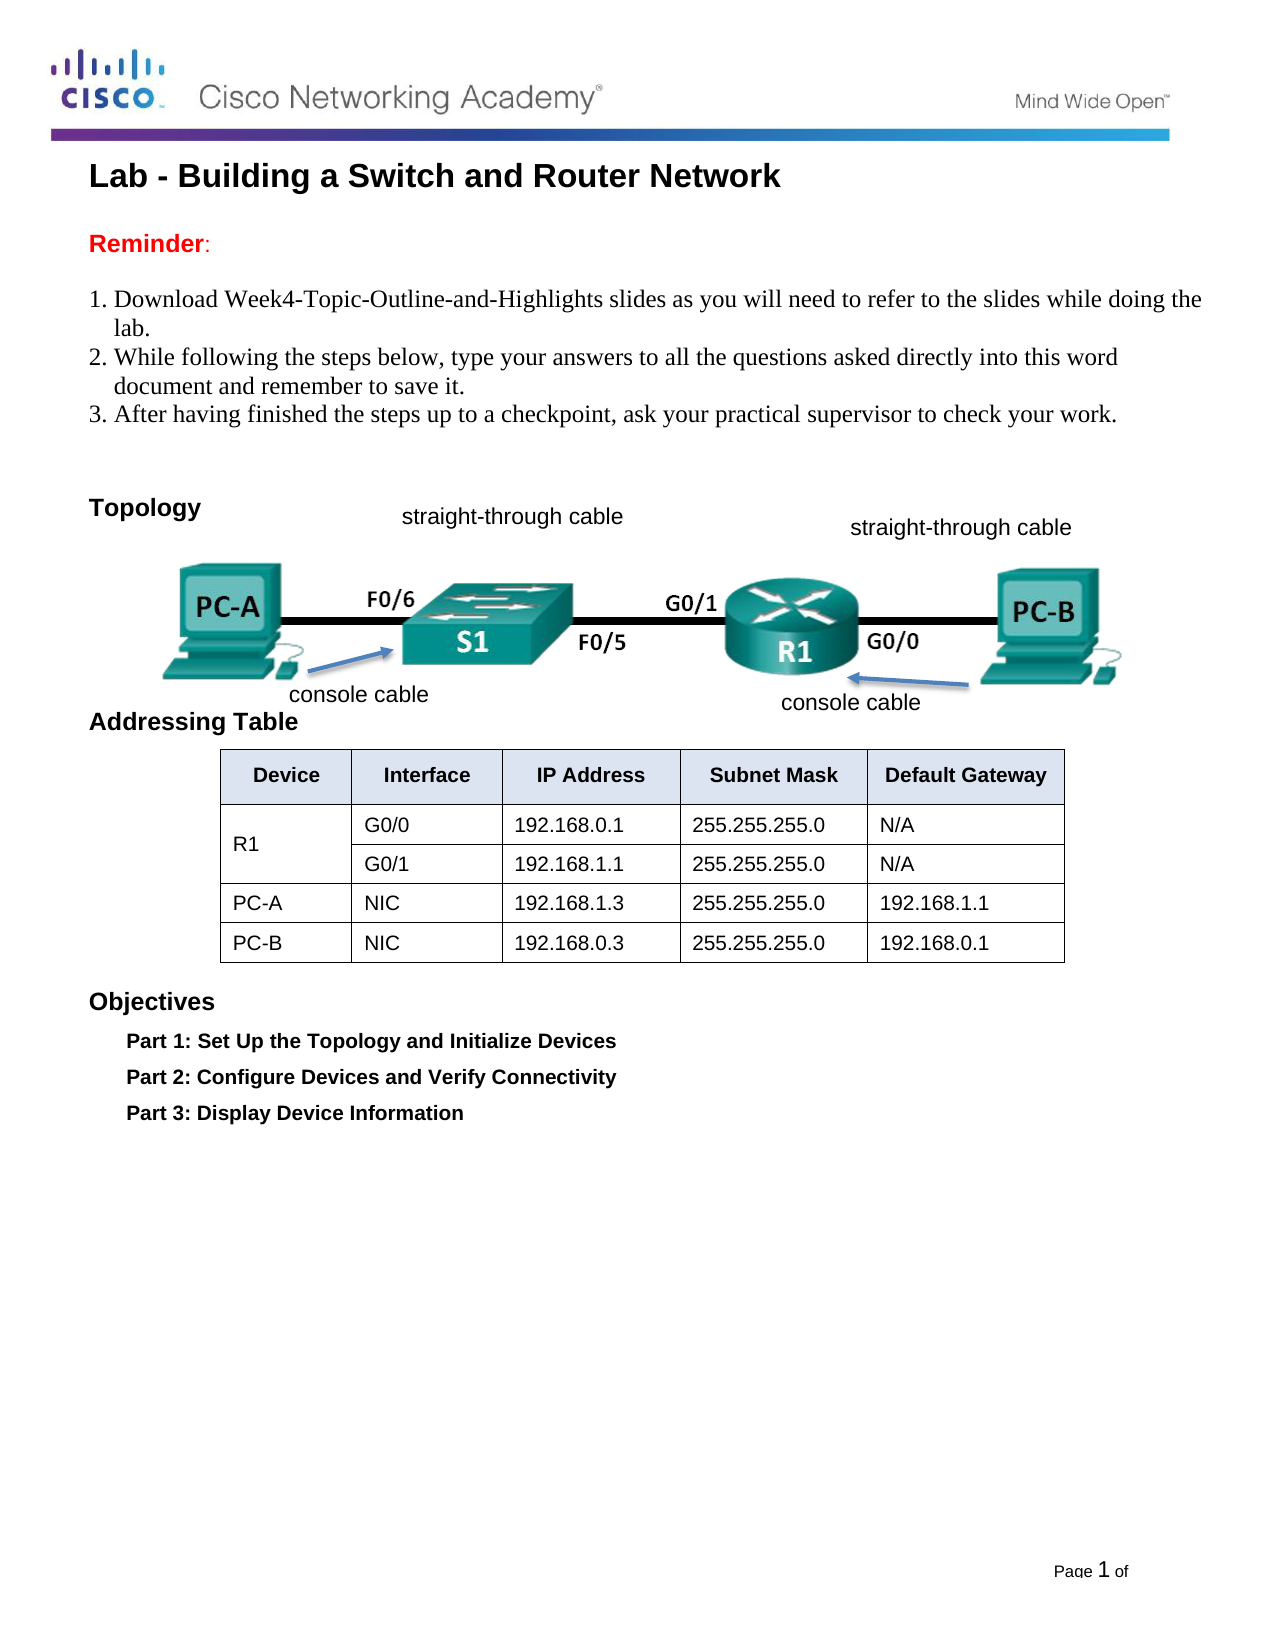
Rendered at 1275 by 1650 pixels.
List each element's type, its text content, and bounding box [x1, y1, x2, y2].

table_cell PC-A [221, 884, 351, 922]
table_cell N/A [868, 805, 1064, 843]
table_cell PC-B [221, 923, 351, 962]
table_cell 192.168.1.3 [503, 884, 680, 922]
table_header Subnet Mask [681, 750, 867, 804]
subtitle Part 1: Set Up the Topology and Initialize Devices Part 2: Configure Devices and Verify Connectivity Part 3: Display Device Information [126, 1028, 617, 1125]
table_cell 255.255.255.0 [681, 923, 867, 962]
table_cell 255.255.255.0 [681, 884, 867, 922]
text Topology [89, 493, 303, 522]
table_cell G0/0 [352, 805, 502, 843]
table_cell 192.168.0.1 [503, 805, 680, 843]
picture [162, 561, 1122, 701]
table_cell 192.168.0.3 [503, 923, 680, 962]
table_cell 192.168.1.1 [868, 884, 1064, 922]
table_header Interface [352, 750, 502, 804]
list After having finished the steps up to a checkpoint, ask your practical supervisor to check your work. [89, 399, 1206, 428]
table_header Default Gateway [868, 750, 1064, 804]
list While following the steps below, type your answers to all the questions asked directly into this word document and remember to save it. [89, 342, 1206, 399]
picture [45, 41, 1172, 141]
table_cell 255.255.255.0 [681, 845, 867, 883]
text Reminder: [89, 229, 1206, 258]
table_cell N/A [868, 845, 1064, 883]
table_cell 255.255.255.0 [681, 805, 867, 843]
table_cell 192.168.0.1 [868, 923, 1064, 962]
table_cell NIC [352, 923, 502, 962]
text Lab - Building a Switch and Router Network [89, 156, 1206, 194]
text Objectives [89, 987, 1206, 1016]
text Addressing Table [89, 707, 303, 736]
table_header Device [221, 750, 351, 804]
table_cell R1 [221, 805, 351, 883]
table_header IP Address [503, 750, 680, 804]
text straight-through cable straight-through cable [402, 503, 1206, 541]
list Download Week4-Topic-Outline-and-Highlights slides as you will need to refer to the slides while doing the lab. [89, 284, 1206, 342]
table_cell G0/1 [352, 845, 502, 883]
table_cell 192.168.1.1 [503, 845, 680, 883]
table_cell NIC [352, 884, 502, 922]
